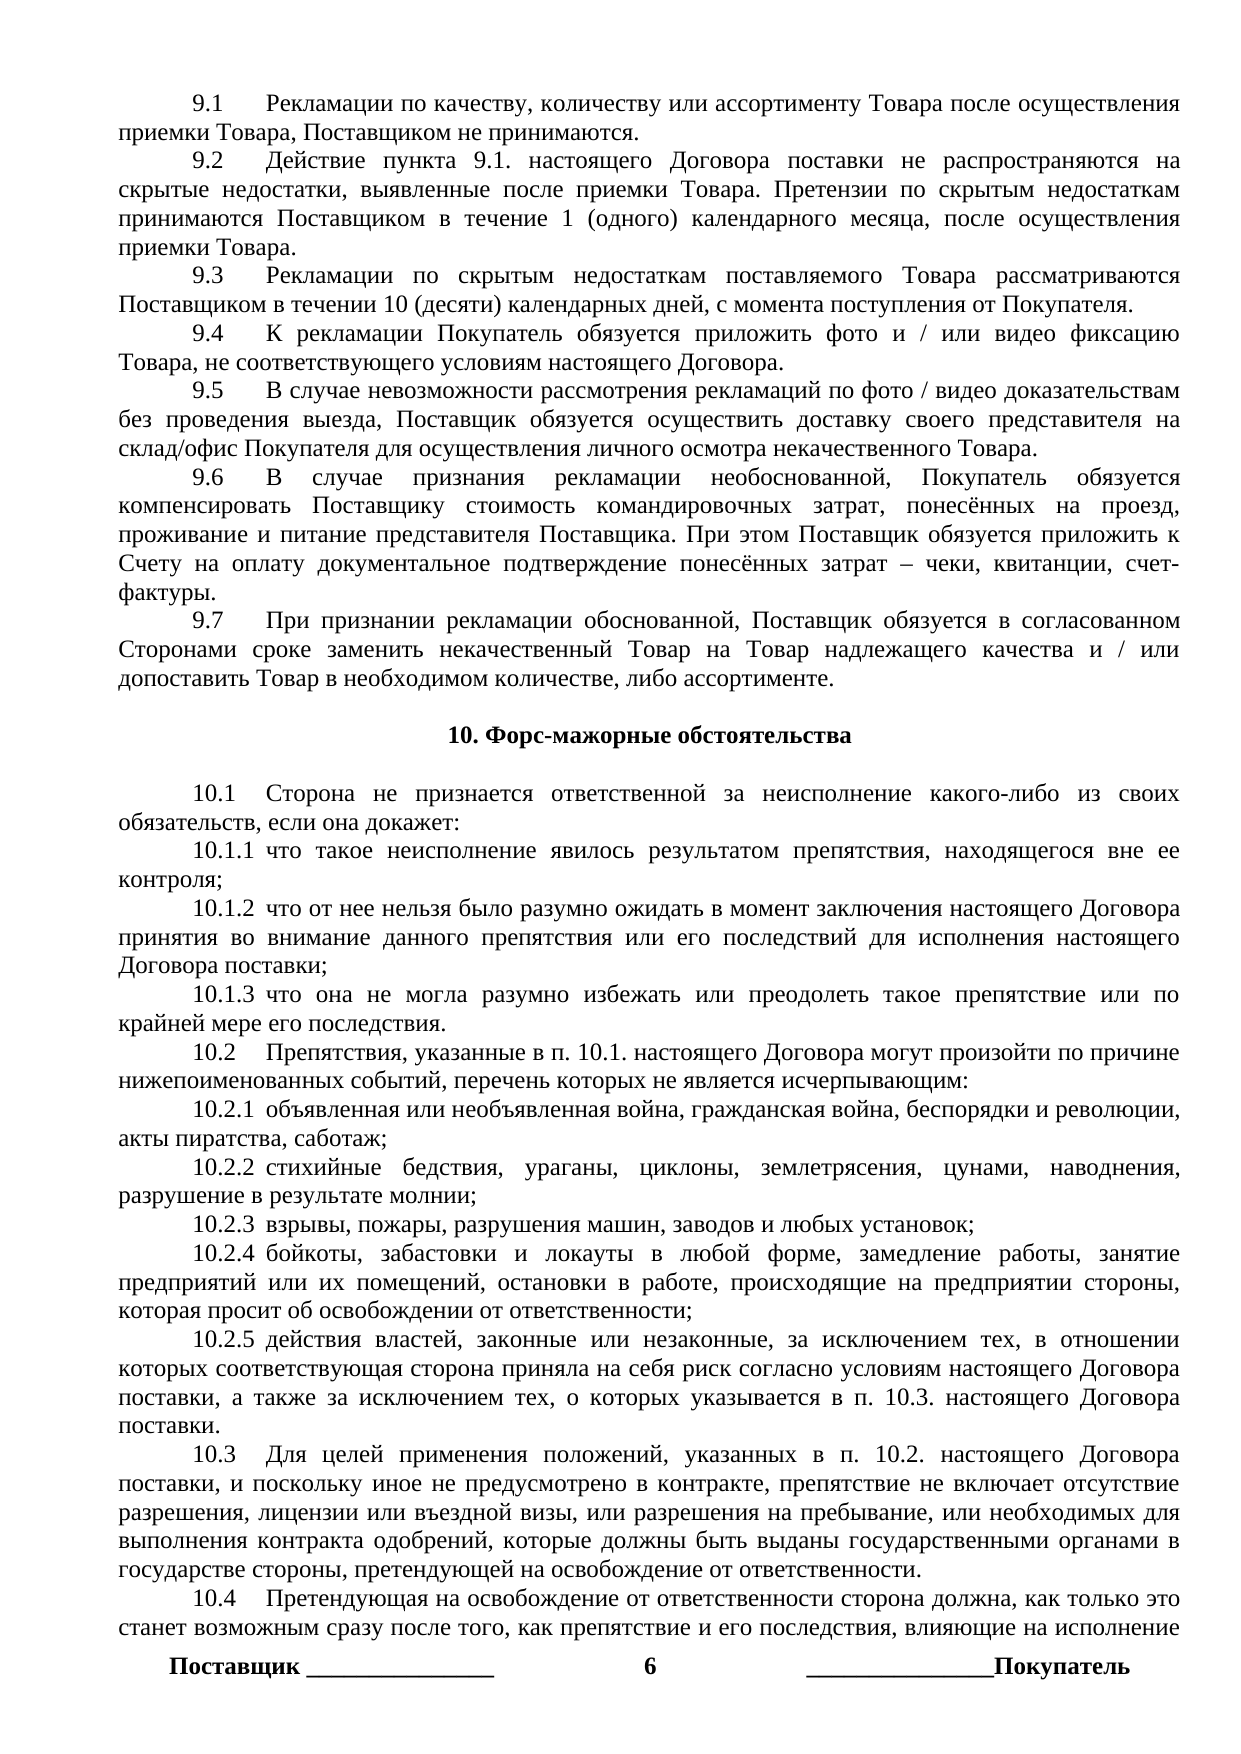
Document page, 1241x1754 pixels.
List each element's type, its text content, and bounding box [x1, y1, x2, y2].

list Рекламации по скрытым недостаткам поставляемого Товара рассматриваются Поставщиком в течении 10 (десяти) календарных дней, с момента поступления от Покупателя. [118, 260, 1181, 318]
list бойкоты, забастовки и локауты в любой форме, замедление работы, занятие предприятий или их помещений, остановки в работе, происходящие на предприятии стороны, которая просит об освобождении от ответственности; [118, 1238, 1181, 1324]
list К рекламации Покупатель обязуется приложить фото и / или видео фиксацию Товара, не соответствующего условиям настоящего Договора. [118, 318, 1181, 375]
list стихийные бедствия, ураганы, циклоны, землетрясения, цунами, наводнения, разрушение в результате молнии; [118, 1152, 1181, 1209]
list Рекламации по качеству, количеству или ассортименту Товара после осуществления приемки Товара, Поставщиком не принимаются. [118, 88, 1181, 145]
list Для целей применения положений, указанных в п. 10.2. настоящего Договора поставки, и поскольку иное не предусмотрено в контракте, препятствие не включает отсутствие разрешения, лицензии или въездной визы, или разрешения на пребывание, или необходимых для выполнения контракта одобрений, которые должны быть выданы государственными органами в государстве стороны, претендующей на освобождение от ответственности. [118, 1439, 1181, 1583]
list В случае невозможности рассмотрения рекламаций по фото / видео доказательствам без проведения выезда, Поставщик обязуется осуществить доставку своего представителя на склад/офис Покупателя для осуществления личного осмотра некачественного Товара. [118, 375, 1181, 462]
list что такое неисполнение явилось результатом препятствия, находящегося вне ее контроля; [118, 835, 1181, 893]
list что от нее нельзя было разумно ожидать в момент заключения настоящего Договора принятия во внимание данного препятствия или его последствий для исполнения настоящего Договора поставки; [118, 893, 1181, 979]
list Сторона не признается ответственной за неисполнение какого-либо из своих обязательств, если она докажет: [118, 778, 1181, 835]
list взрывы, пожары, разрушения машин, заводов и любых установок; [118, 1209, 1181, 1238]
list что она не могла разумно избежать или преодолеть такое препятствие или по крайней мере его последствия. [118, 979, 1181, 1037]
list действия властей, законные или незаконные, за исключением тех, в отношении которых соответствующая сторона приняла на себя риск согласно условиям настоящего Договора поставки, а также за исключением тех, о которых указывается в п. 10.3. настоящего Договора поставки. [118, 1324, 1181, 1439]
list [118, 1583, 1181, 1640]
list В случае признания рекламации необоснованной, Покупатель обязуется компенсировать Поставщику стоимость командировочных затрат, понесённых на проезд, проживание и питание представителя Поставщика. При этом Поставщик обязуется приложить к Счету на оплату документальное подтверждение понесённых затрат – чеки, квитанции, счет-фактуры. [118, 462, 1181, 605]
list Форс-мажорные обстоятельства [118, 720, 1181, 749]
list Препятствия, указанные в п. 10.1. настоящего Договора могут произойти по причине нижепоименованных событий, перечень которых не является исчерпывающим: [118, 1037, 1181, 1094]
list объявленная или необъявленная война, гражданская война, беспорядки и революции, акты пиратства, саботаж; [118, 1094, 1181, 1152]
list Действие пункта 9.1. настоящего Договора поставки не распространяются на скрытые недостатки, выявленные после приемки Товара. Претензии по скрытым недостаткам принимаются Поставщиком в течение 1 (одного) календарного месяца, после осуществления приемки Товара. [118, 145, 1181, 260]
list При признании рекламации обоснованной, Поставщик обязуется в согласованном Сторонами сроке заменить некачественный Товар на Товар надлежащего качества и / или допоставить Товар в необходимом количестве, либо ассортименте. [118, 605, 1181, 692]
